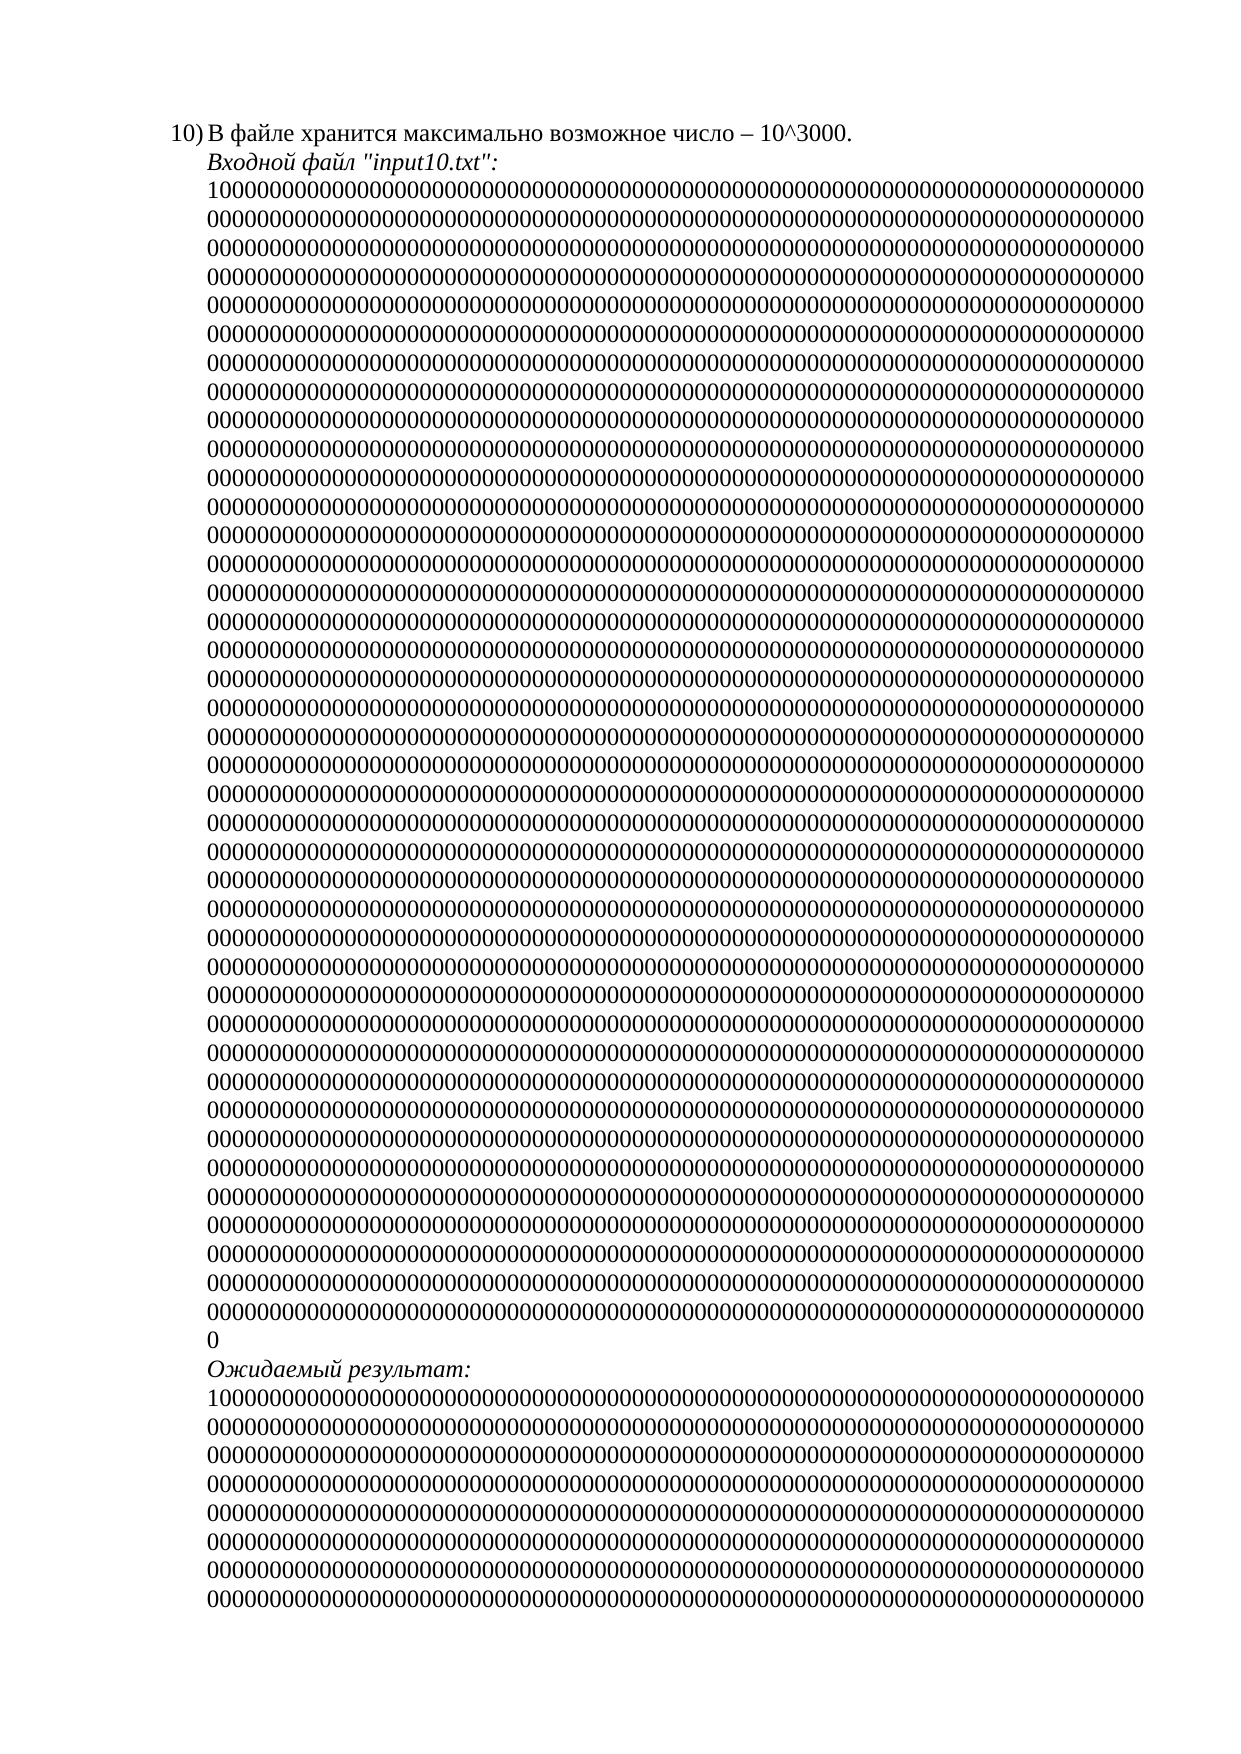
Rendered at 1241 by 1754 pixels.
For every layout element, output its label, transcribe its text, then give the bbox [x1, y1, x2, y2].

text 1000000000000000000000000000000000000000000000000000000000000000000000000000000000000000000000000000000000000000000000000000000000000000000000000000000000000000000000000000000000000000000000000000000000000000000000000000000000000000000000000000000000000000000000000000000000000000000000000000000000000000000000000000000000000000000000000000000000000000000000000000000000000000000000000000000000000000000000000000000000000000000000000000000000000000000000000000000000000000000000000000000000000000000000000000000000000000000000000000000000000000000000000000000000000000000000000000000000000000000000000000000000000000000000000000000000000000000000000000000000000000000000000000000000000000000000000000000000000000000000000000000000000000000000000000000000000000000000000000000000000000000000000000000000000000000000000000000000000000000000000000000000000000000000000000000000000000000000000000000000000000000000000000000000000000000000000000000000000000000000000000000000000000000000000000000000000000000000000000000000000000000000000000000000000000000000000000000000000000000000000000000000000000000000000000000000000000000000000000000000000000000000000000000000000000000000000000000000000000000000000000000000000000000000000000000000000000000000000000000000000000000000000000000000000000000000000000000000000000000000000000000000000000000000000000000000000000000000000000000000000000000000000000000000000000000000000000000000000000000000000000000000000000000000000000000000000000000000000000000000000000000000000000000000000000000000000000000000000000000000000000000000000000000000000000000000000000000000000000000000000000000000000000000000000000000000000000000000000000000000000000000000000000000000000000000000000000000000000000000000000000000000000000000000000000000000000000000000000000000000000000000000000000000000000000000000000000000000000000000000000000000000000000000000000000000000000000000000000000000000000000000000000000000000000000000000000000000000000000000000000000000000000000000000000000000000000000000000000000000000000000000000000000000000000000000000000000000000000000000000000000000000000000000000000000000000000000000000000000000000000000000000000000000000000000000000000000000000000000000000000000000000000000000000000000000000000000000000000000000000000000000000000000000000000000000000000000000000000000000000000000000000000000000000000000000000000000000000000000000000000000000000000000000000000000000000000000000000000000000000000000000000000000000000000000000000000000000000000000000000000000000000000000000000000000000000000000000000000000000000000000000000000000000000000000000000000000000000000000000000000000000000000000000000000000000000000000000000000000000000000000000000000000000000000000000000000000000000000000000000000000000000000000000000000000000000000000000000000000000000000000000000000000000000000000000000000000000000000000000000000000000000000000000000000000000000000000000000000000000000000000000000000000000000000000000000000000000000000000000000000 [207, 176, 1152, 1354]
text Входной файл "input10.txt": [207, 147, 1152, 176]
list В файле хранится максимально возможное число – 10^3000. [170, 118, 1152, 147]
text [207, 1383, 1152, 1613]
text Ожидаемый результат: [207, 1354, 1152, 1383]
